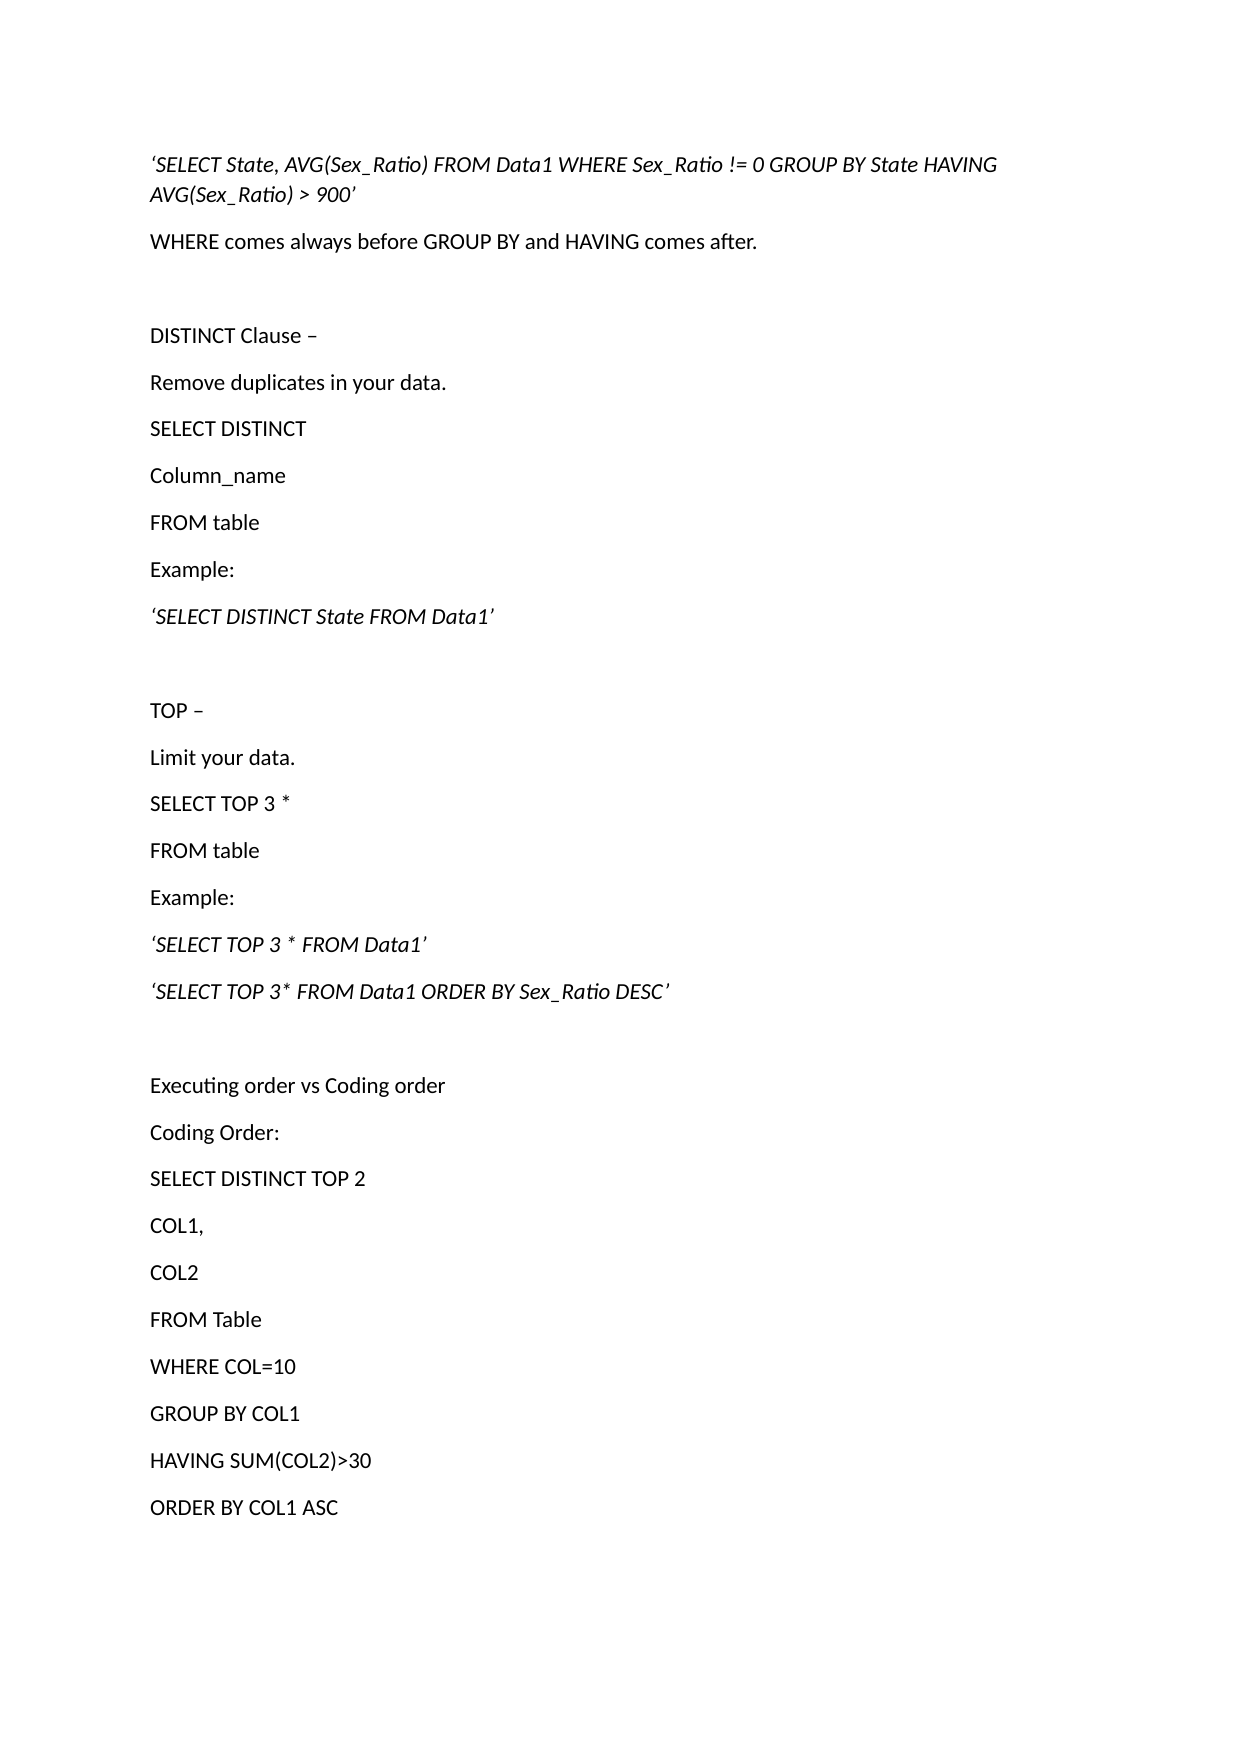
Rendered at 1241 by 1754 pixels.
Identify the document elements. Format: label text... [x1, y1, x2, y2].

text ‘SELECT TOP 3 * FROM Data1’ [150, 930, 1090, 958]
text GROUP BY COL1 [150, 1399, 1090, 1427]
text ORDER BY COL1 ASC [150, 1493, 1090, 1521]
text Column_name [150, 461, 1090, 489]
text ‘SELECT DISTINCT State FROM Data1’ [150, 602, 1090, 630]
text Limit your data. [150, 743, 1090, 771]
text WHERE comes always before GROUP BY and HAVING comes after. [150, 227, 1090, 255]
text SELECT DISTINCT [150, 414, 1090, 443]
text COL1, [150, 1211, 1090, 1239]
text FROM table [150, 508, 1090, 536]
text SELECT TOP 3 * [150, 789, 1090, 818]
text HAVING SUM(COL2)>30 [150, 1446, 1090, 1474]
text Coding Order: [150, 1118, 1090, 1146]
text Example: [150, 883, 1090, 911]
text FROM Table [150, 1305, 1090, 1333]
text ‘SELECT TOP 3* FROM Data1 ORDER BY Sex_Ratio DESC’ [150, 977, 1090, 1005]
text COL2 [150, 1258, 1090, 1286]
text FROM table [150, 836, 1090, 864]
text WHERE COL=10 [150, 1352, 1090, 1380]
text DISTINCT Clause – [150, 321, 1090, 349]
text SELECT DISTINCT TOP 2 [150, 1164, 1090, 1193]
text Example: [150, 555, 1090, 583]
text ‘SELECT State, AVG(Sex_Ratio) FROM Data1 WHERE Sex_Ratio != 0 GROUP BY State HAVING AVG(Sex_Ratio) > 900’ [150, 150, 1090, 208]
text Executing order vs Coding order [150, 1071, 1090, 1099]
text Remove duplicates in your data. [150, 368, 1090, 396]
text TOP – [150, 696, 1090, 724]
